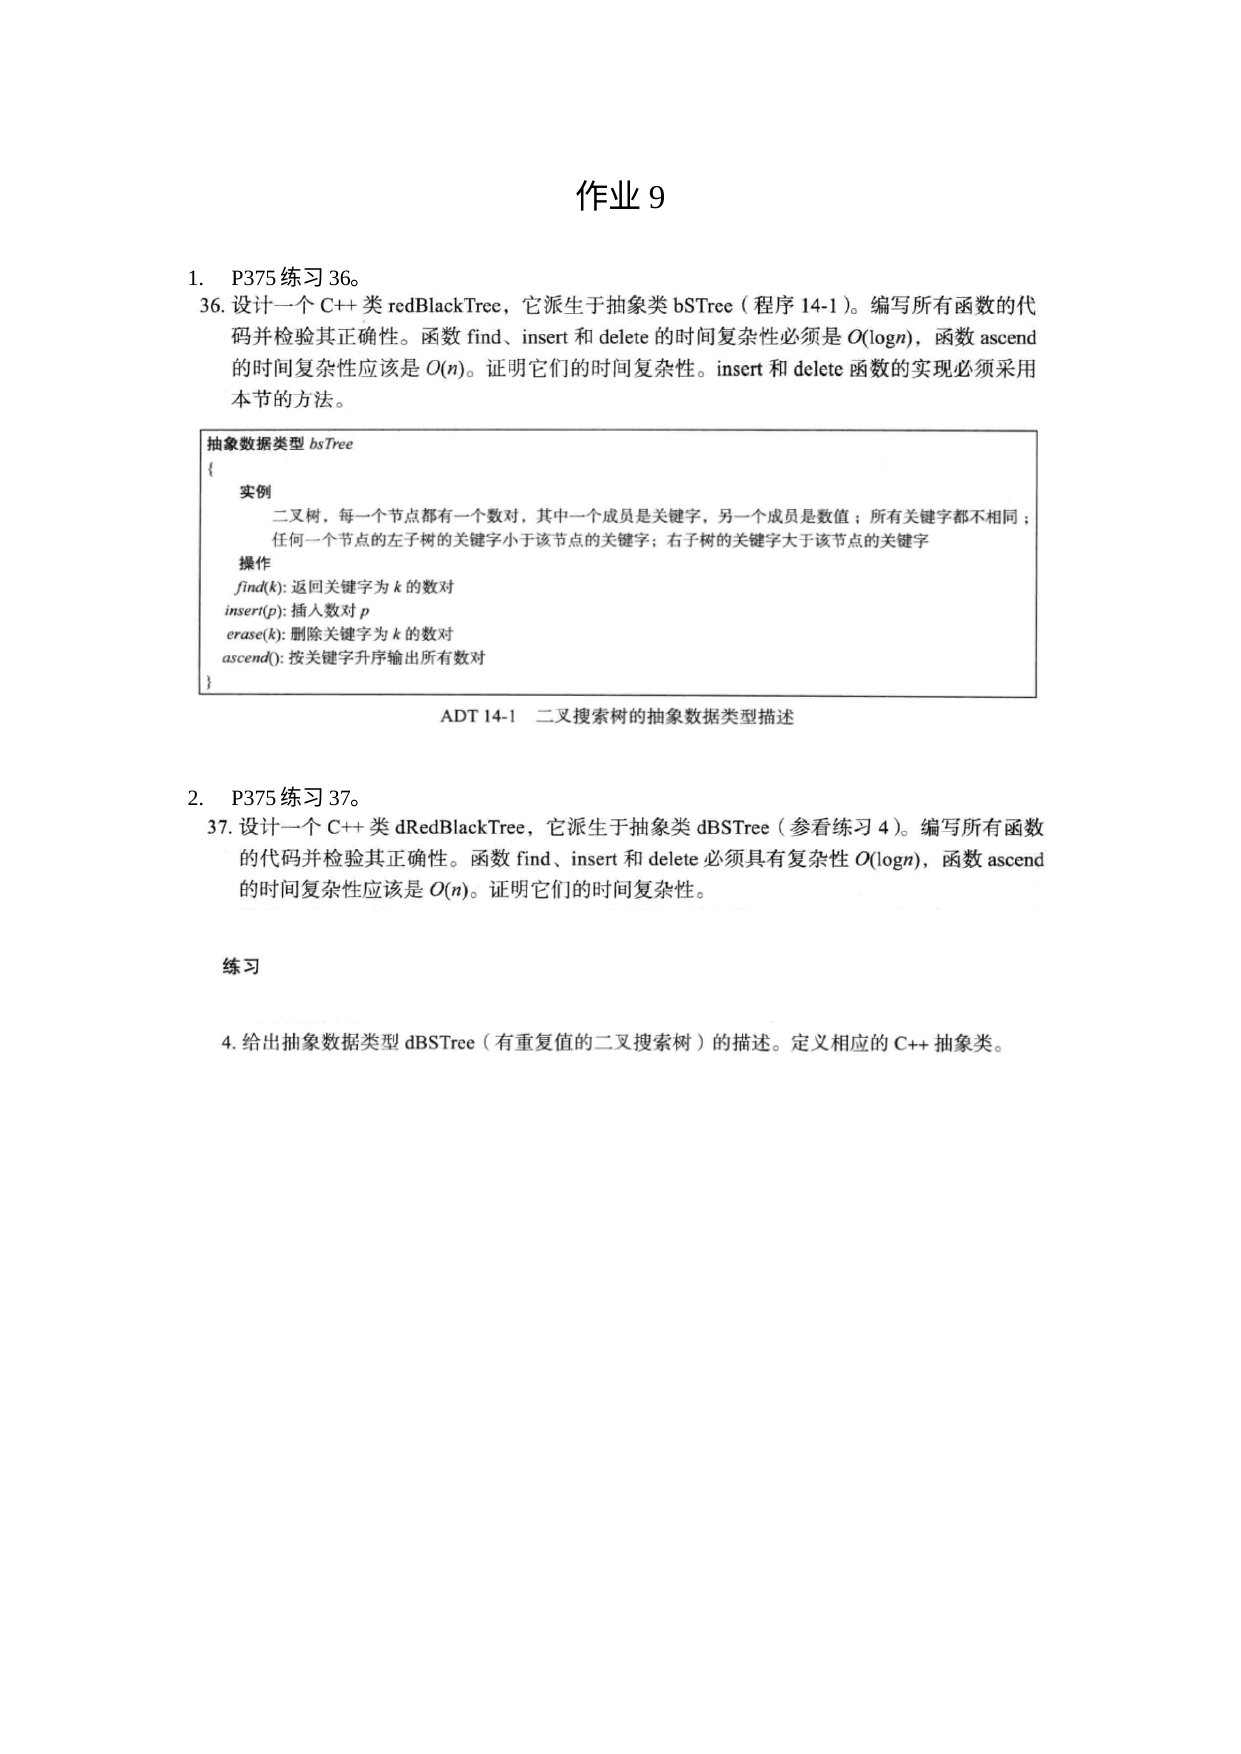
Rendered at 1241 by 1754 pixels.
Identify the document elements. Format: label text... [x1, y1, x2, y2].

list P375练习37。 [187, 779, 1053, 812]
picture [187, 812, 1053, 910]
picture [187, 422, 1053, 741]
list P375练习36。 [187, 259, 1053, 292]
picture [187, 942, 1053, 1061]
picture [187, 292, 1053, 412]
text 作业9 [187, 162, 1053, 227]
